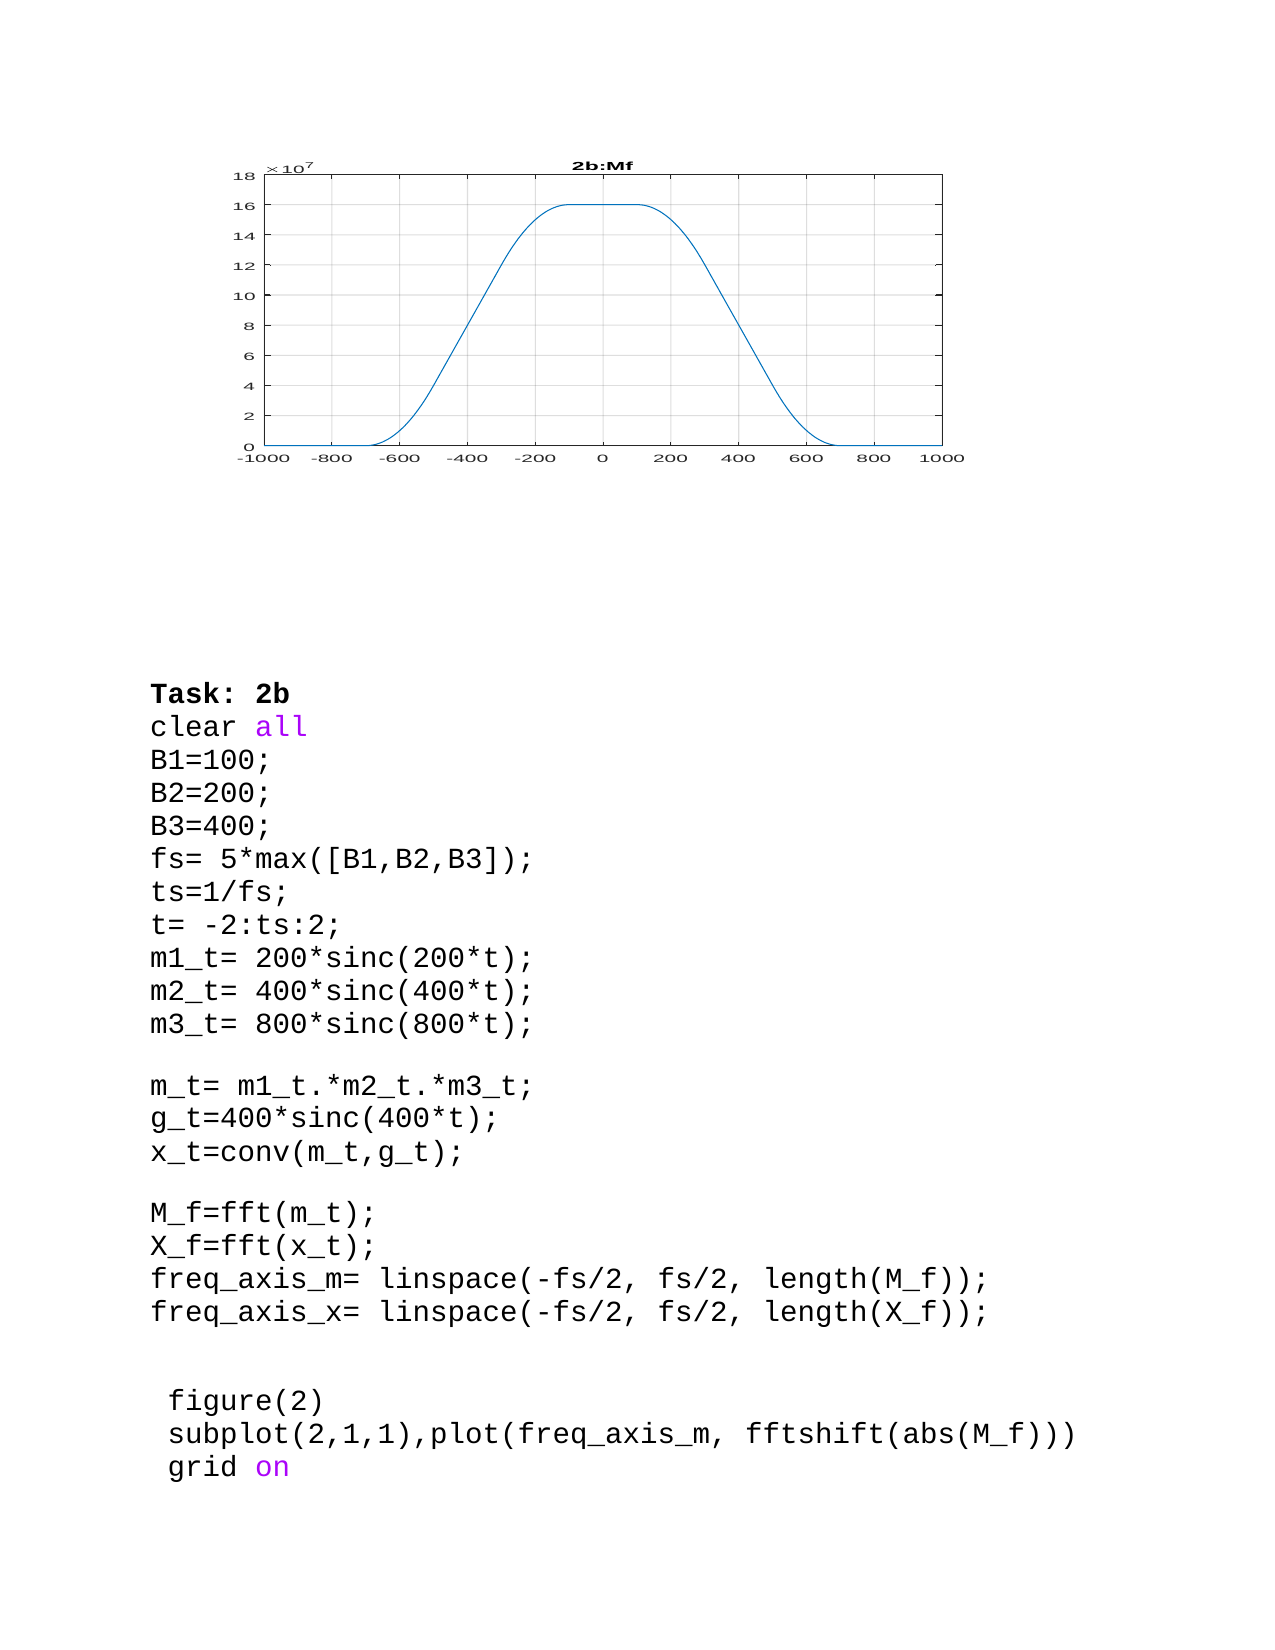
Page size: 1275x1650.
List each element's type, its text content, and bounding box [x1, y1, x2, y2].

text M_f=fft(m_t); [150, 1198, 1125, 1231]
text freq_axis_x= linspace(-fs/2, fs/2, length(X_f)); [150, 1297, 1125, 1330]
text m2_t= 400*sinc(400*t); [150, 977, 1125, 1009]
text t= -2:ts:2; [150, 911, 1125, 943]
text grid on [150, 1452, 1125, 1485]
text ts=1/fs; [150, 877, 1125, 911]
text B3=400; [150, 811, 1125, 844]
text B2=200; [150, 778, 1125, 811]
text figure(2) [150, 1386, 1125, 1419]
text freq_axis_m= linspace(-fs/2, fs/2, length(M_f)); [150, 1264, 1125, 1297]
text m_t= m1_t.*m2_t.*m3_t; [150, 1071, 1125, 1104]
text B1=100; [150, 745, 1125, 778]
text Task: 2b [150, 679, 1125, 712]
text g_t=400*sinc(400*t); [150, 1104, 1125, 1137]
text X_f=fft(x_t); [150, 1231, 1125, 1264]
text subplot(2,1,1),plot(freq_axis_m, fftshift(abs(M_f))) [150, 1419, 1125, 1452]
text m1_t= 200*sinc(200*t); [150, 943, 1125, 977]
text clear all [150, 712, 1125, 745]
text fs= 5*max([B1,B2,B3]); [150, 844, 1125, 877]
text m3_t= 800*sinc(800*t); [150, 1009, 1125, 1043]
text x_t=conv(m_t,g_t); [150, 1137, 1125, 1170]
